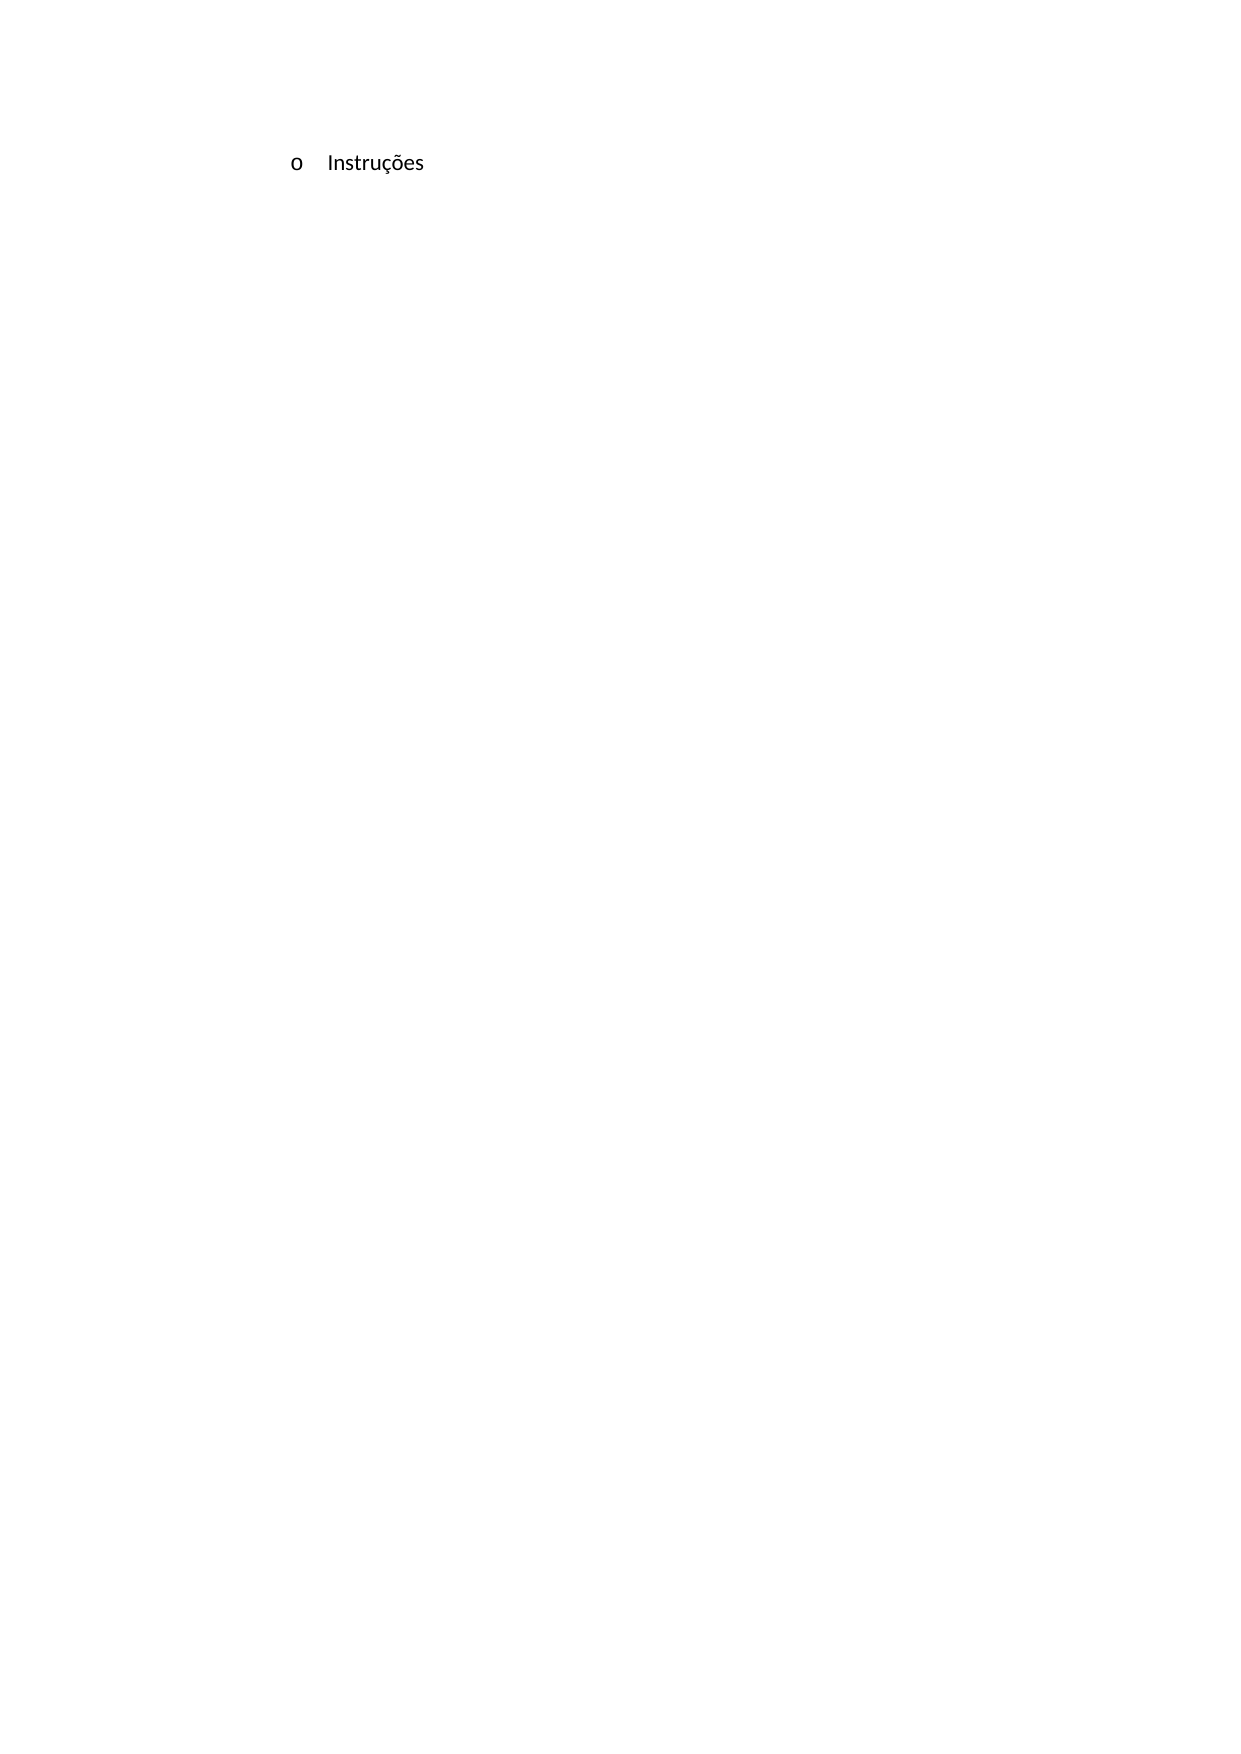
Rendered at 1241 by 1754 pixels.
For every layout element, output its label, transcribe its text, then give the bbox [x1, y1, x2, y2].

list Instruções [290, 148, 1063, 177]
